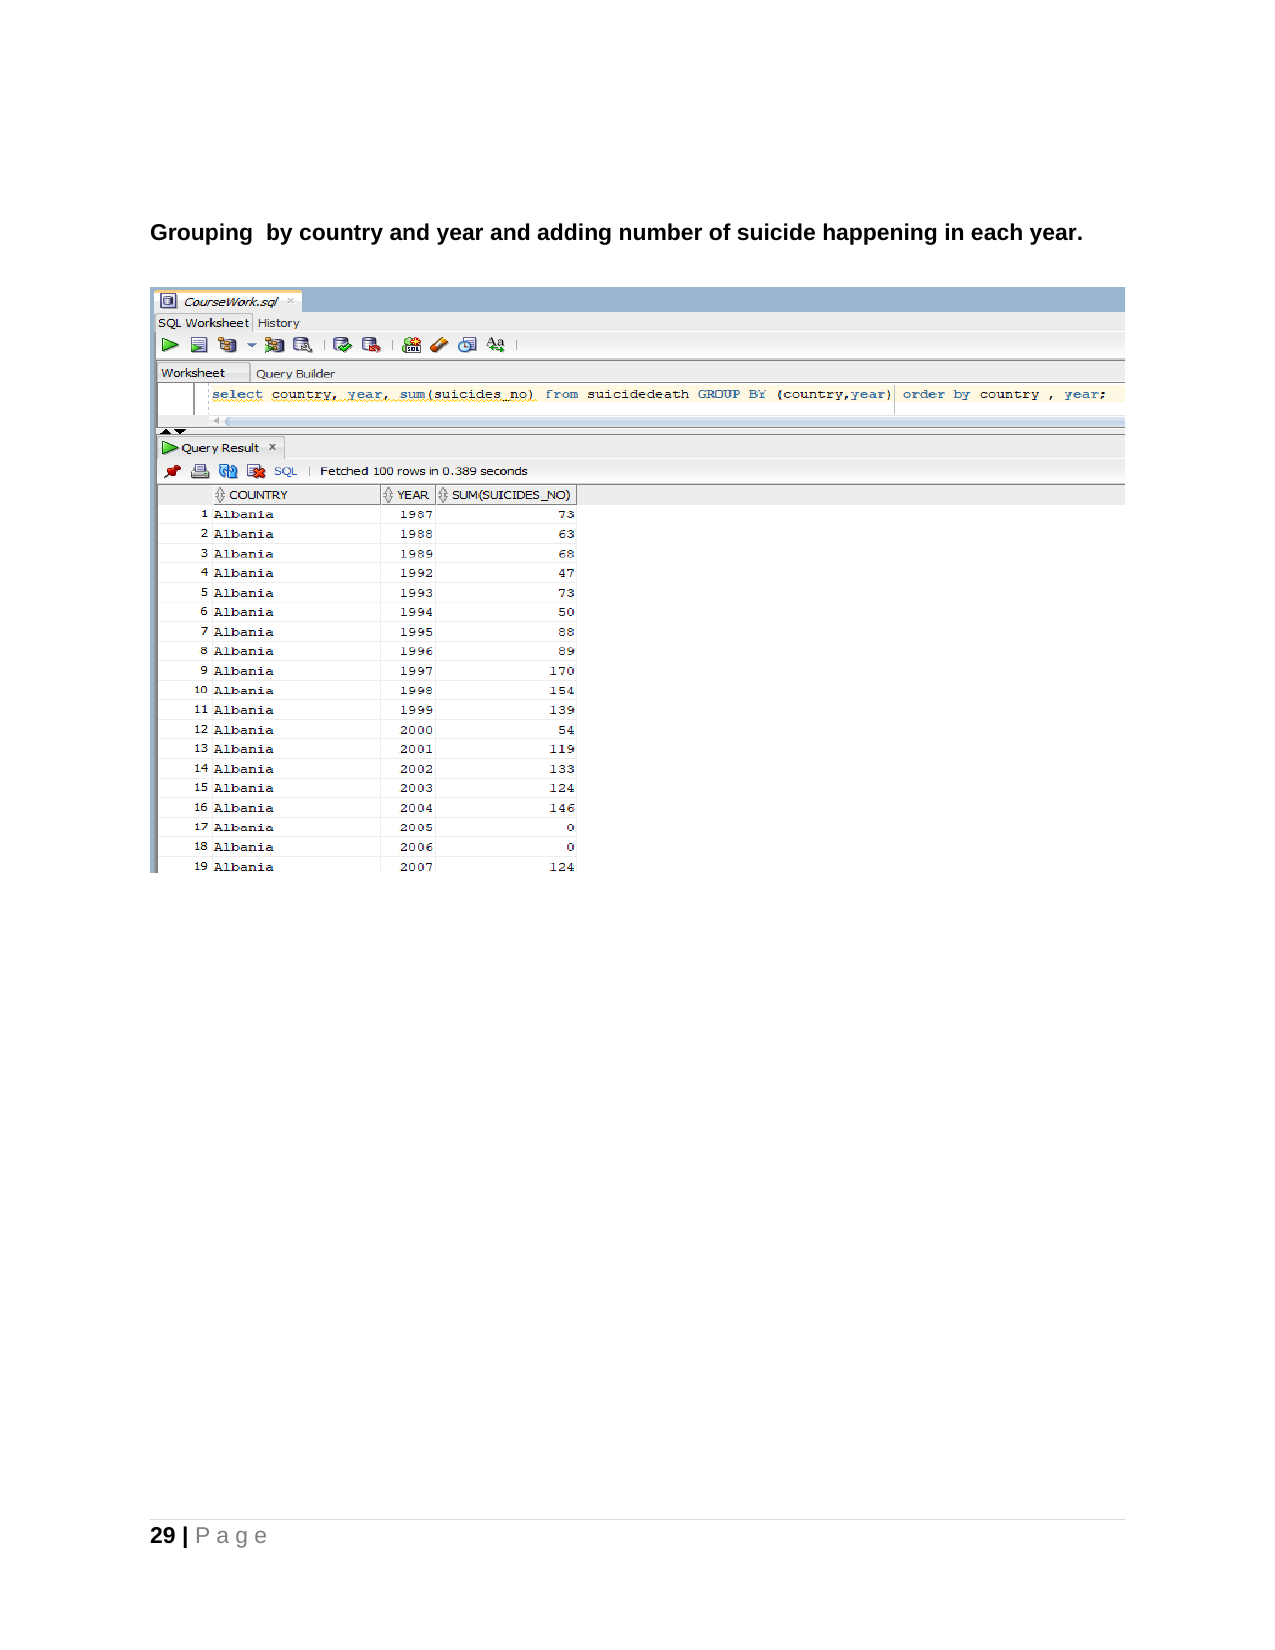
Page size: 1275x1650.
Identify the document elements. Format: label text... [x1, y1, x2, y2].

text Grouping by country and year and adding number of suicide happening in each year. [150, 219, 1125, 245]
picture [150, 287, 1125, 873]
